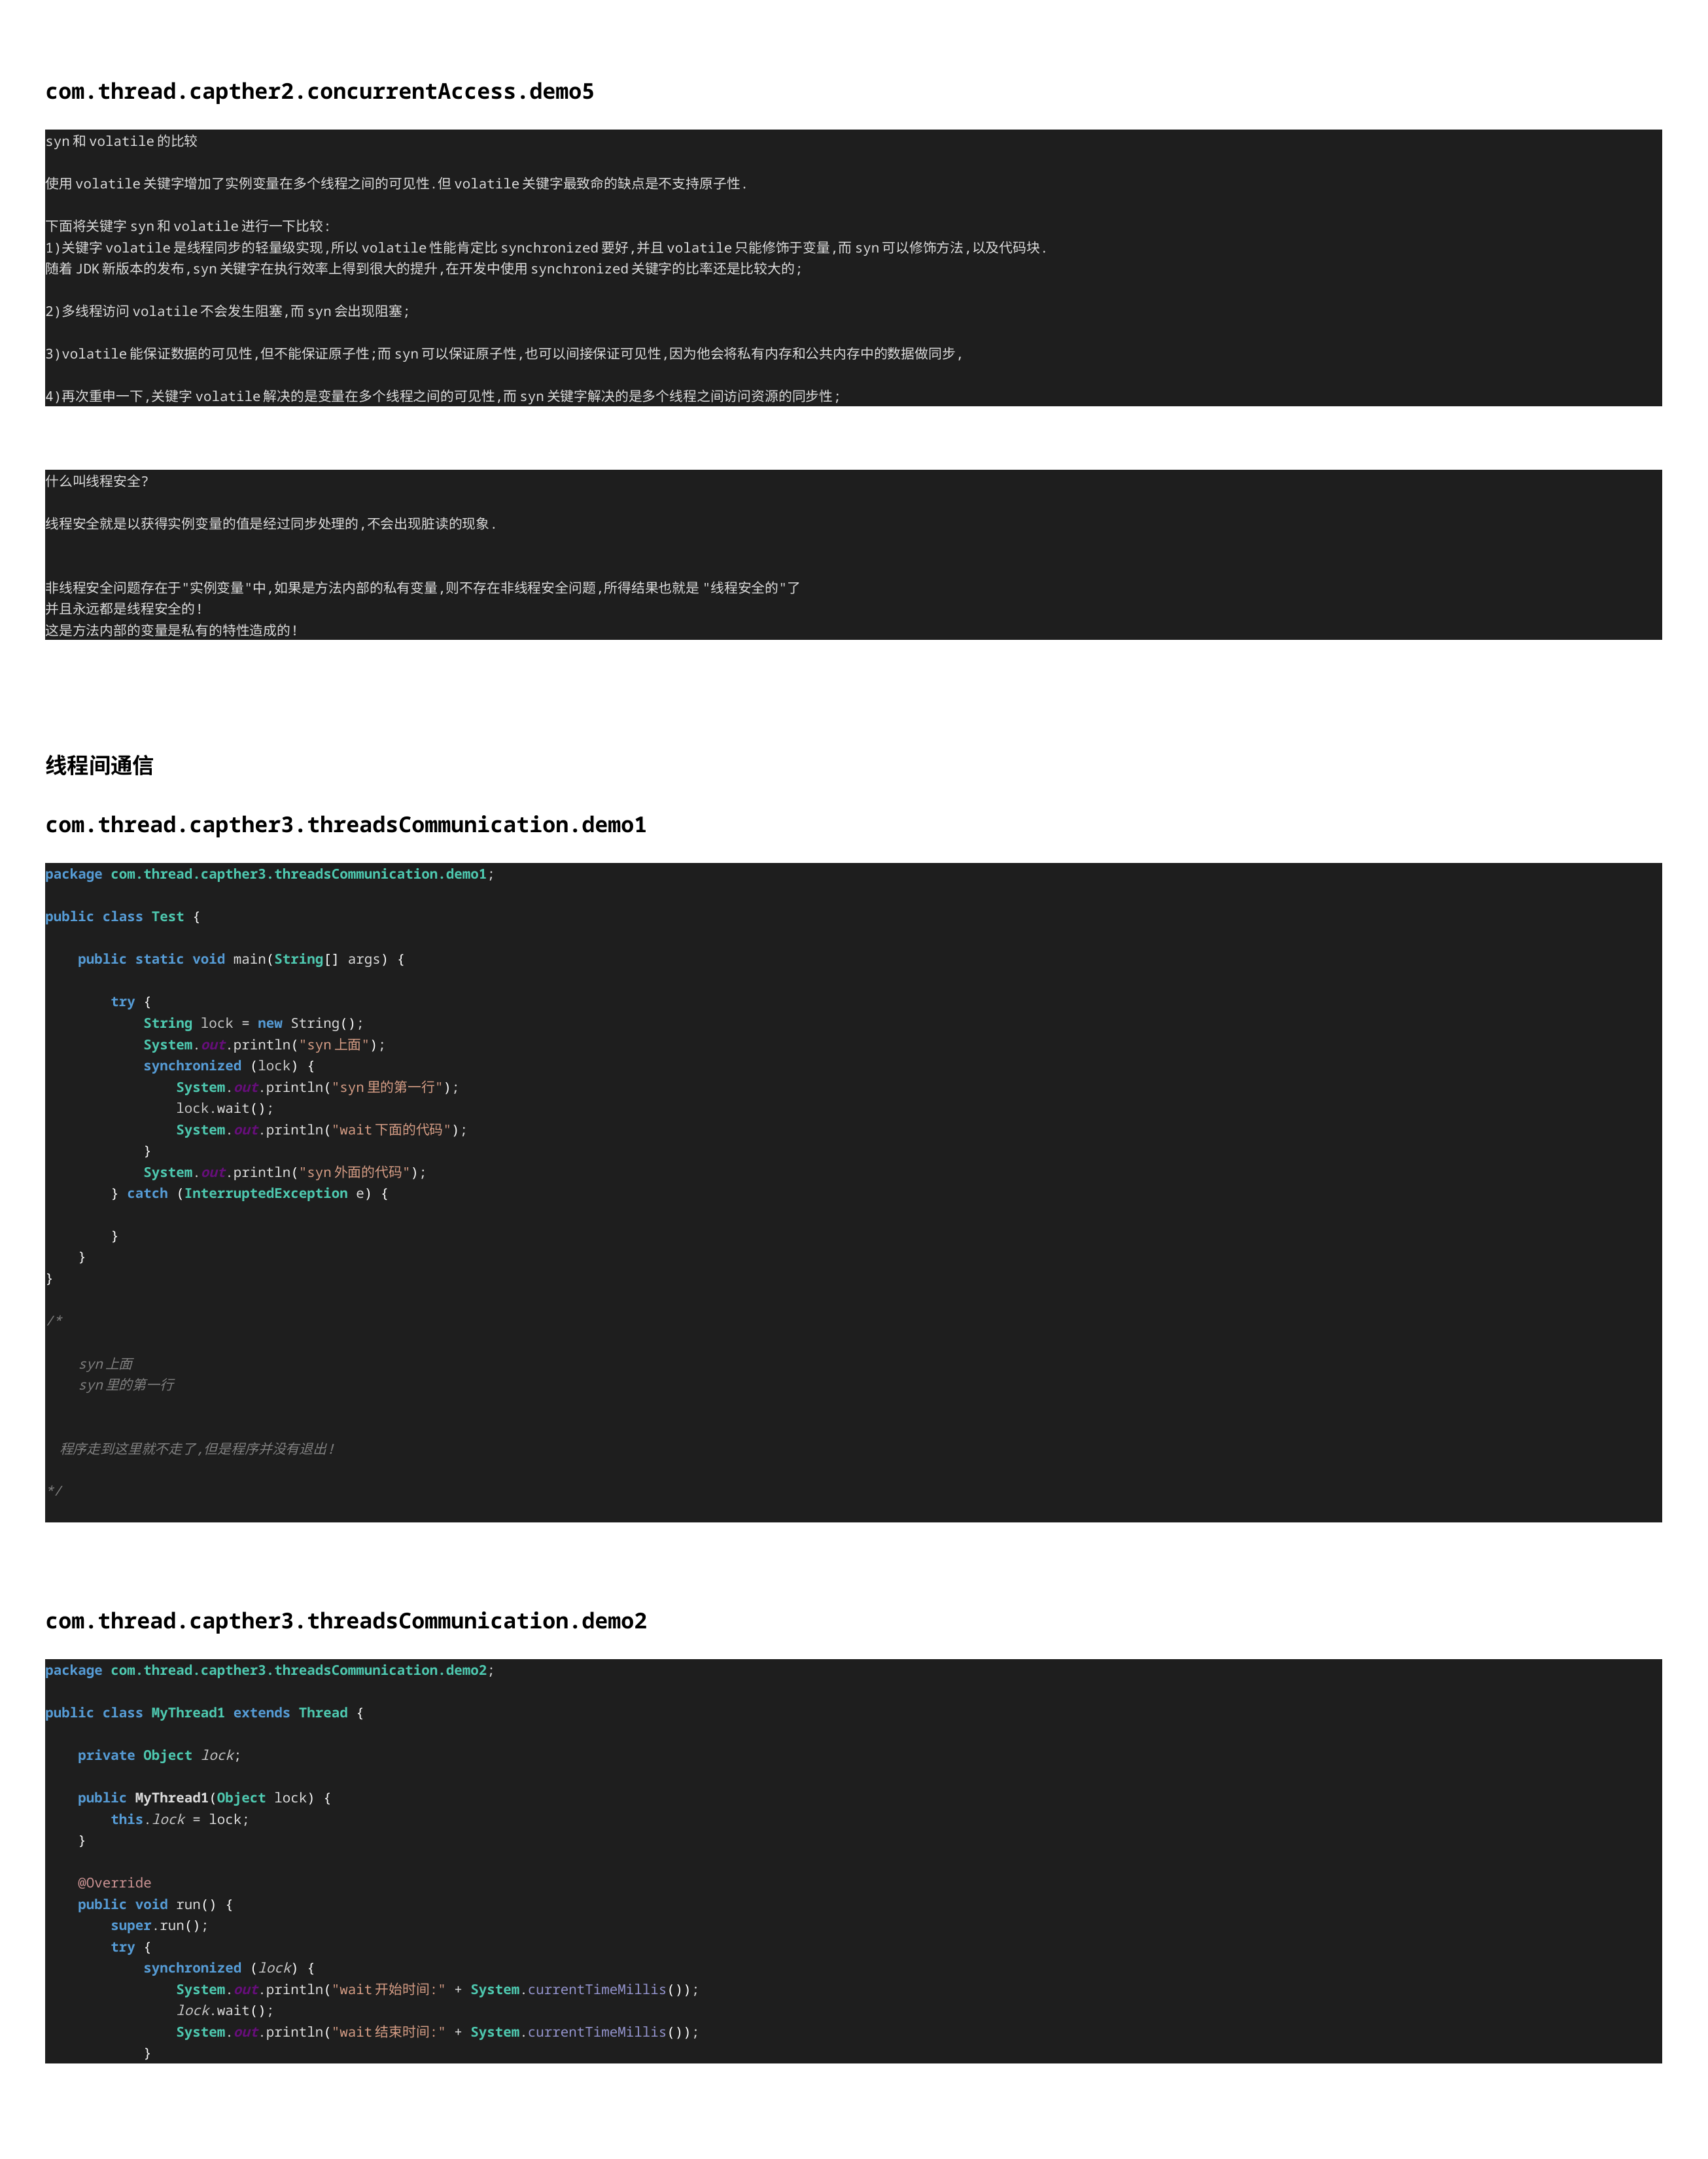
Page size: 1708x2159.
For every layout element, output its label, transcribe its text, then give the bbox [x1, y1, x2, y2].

text 什么叫线程安全? 线程安全就是以获得实例变量的值是经过同步处理的,不会出现脏读的现象. 非线程安全问题存在于"实例变量"中,如果是方法内部的私有变量,则不存在非线程安全问题,所得结果也就是 "线程安全的"了 并且永远都是线程安全的! 这是方法内部的变量是私有的特性造成的! [45, 470, 1662, 640]
subtitle com.thread.capther2.concurrentAccess.demo5 [45, 69, 1662, 112]
subtitle com.thread.capther3.threadsCommunication.demo1 [45, 803, 1662, 845]
text syn和volatile的比较 使用volatile关键字增加了实例变量在多个线程之间的可见性.但volatile关键字最致命的缺点是不支持原子性. 下面将关键字syn和volatile进行一下比较: 1)关键字volatile是线程同步的轻量级实现,所以volatile性能肯定比synchronized要好,并且volatile只能修饰于变量,而syn可以修饰方法,以及代码块. 随着JDK新版本的发布,syn关键字在执行效率上得到很大的提升,在开发中使用synchronized关键字的比率还是比较大的; 2)多线程访问volatile不会发生阻塞,而syn会出现阻塞; 3)volatile能保证数据的可见性,但不能保证原子性;而syn可以保证原子性,也可以间接保证可见性,因为他会将私有内存和公共内存中的数据做同步, 4)再次重申一下,关键字volatile解决的是变量在多个线程之间的可见性,而syn关键字解决的是多个线程之间访问资源的同步性; [45, 130, 1662, 406]
text package com.thread.capther3.threadsCommunication.demo1; public class Test { public static void main(String[] args) { try { String lock = new String(); System.out.println("syn上面"); synchronized (lock) { System.out.println("syn里的第一行"); lock.wait(); System.out.println("wait下面的代码"); } System.out.println("syn外面的代码"); } catch (InterruptedException e) { } } } /* syn上面 syn里的第一行 程序走到这里就不走了,但是程序并没有退出! */ [45, 863, 1662, 1522]
subtitle com.thread.capther3.threadsCommunication.demo2 [45, 1599, 1662, 1641]
subtitle 线程间通信 [45, 743, 1662, 785]
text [45, 1659, 1662, 2063]
